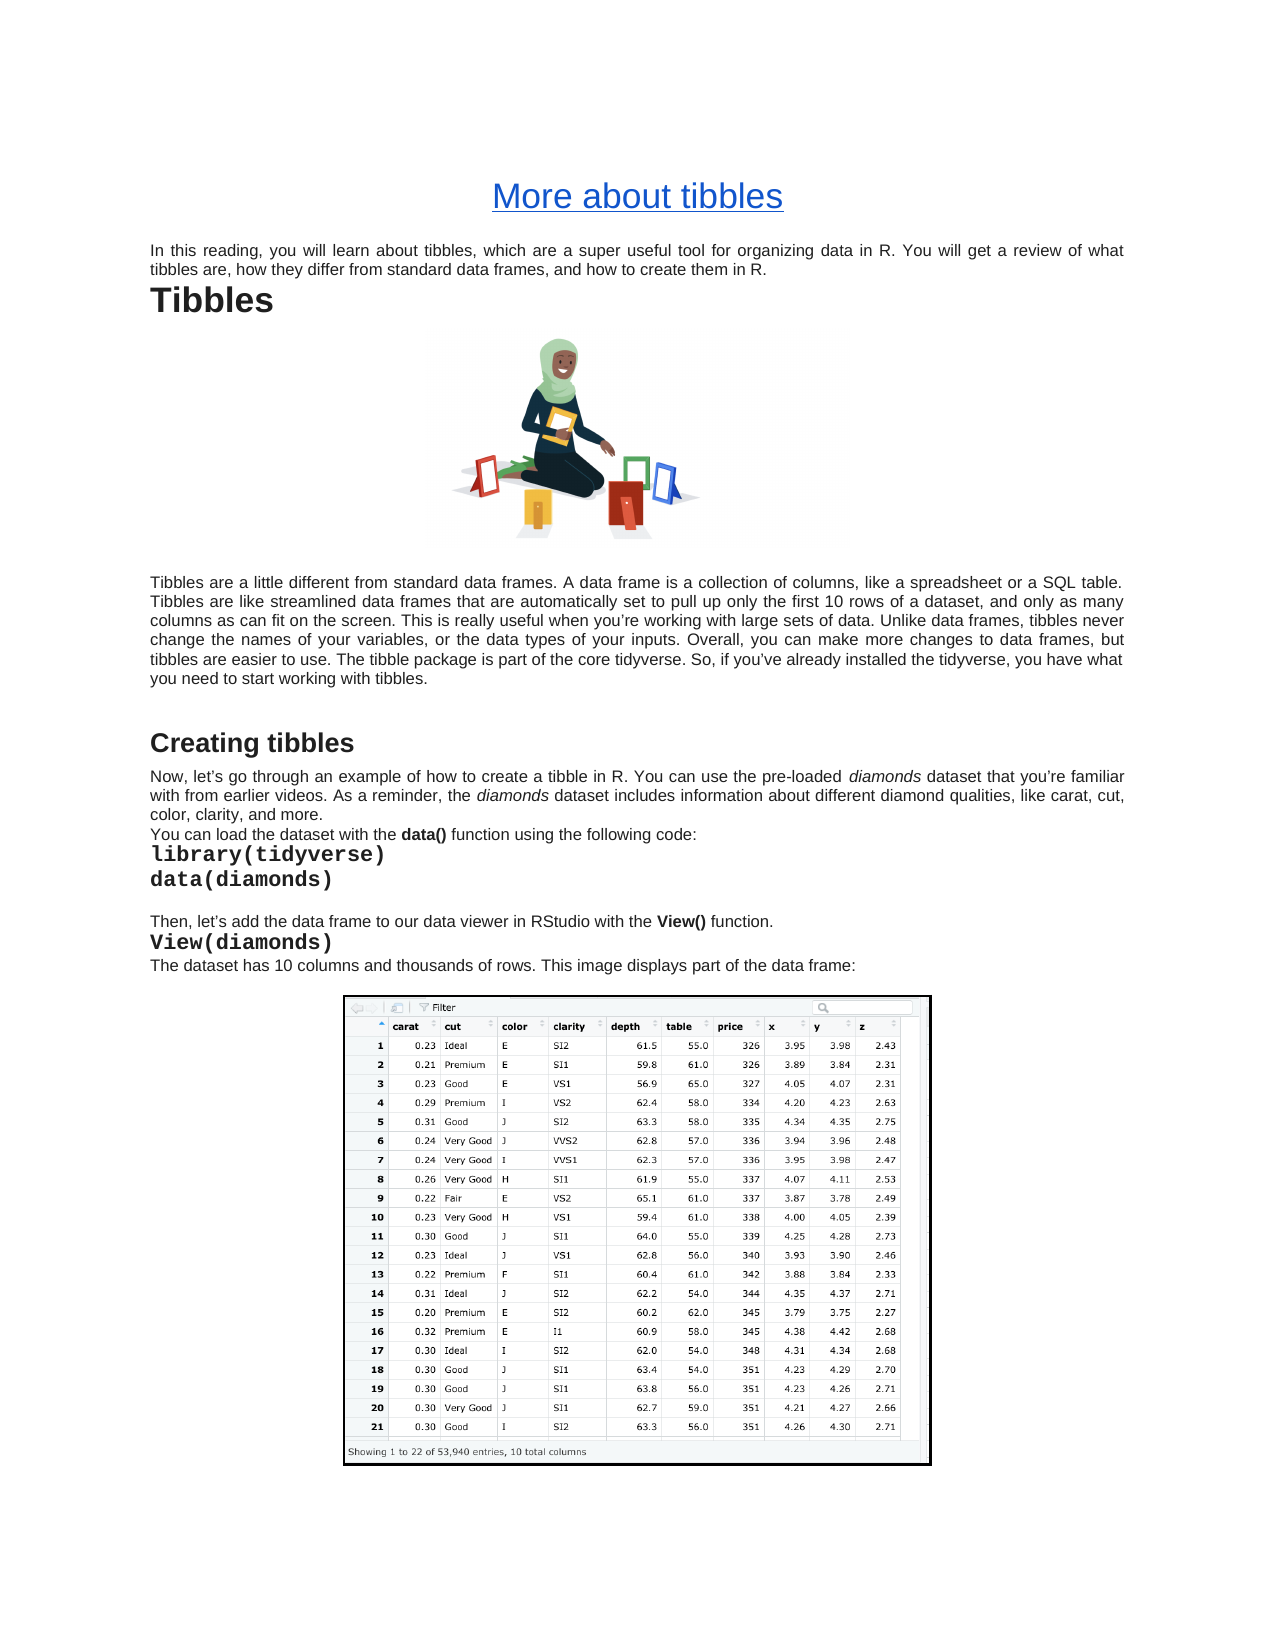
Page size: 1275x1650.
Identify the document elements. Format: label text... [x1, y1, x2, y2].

picture [425, 328, 850, 548]
text data(diamonds) [150, 868, 1125, 893]
picture [345, 997, 929, 1463]
text library(tidyverse) [150, 843, 1125, 868]
text In this reading, you will learn about tibbles, which are a super useful tool for organizing data in R. You will get a review of what tibbles are, how they differ from standard data frames, and how to create them in R. [150, 241, 1125, 279]
text Tibbles are a little different from standard data frames. A data frame is a collection of columns, like a spreadsheet or a SQL table. Tibbles are like streamlined data frames that are automatically set to pull up only the first 10 rows of a dataset, and only as many columns as can fit on the screen. This is really useful when you’re working with large sets of data. Unlike data frames, tibbles never change the names of your variables, or the data types of your inputs. Overall, you can make more changes to data frames, but tibbles are easier to use. The tibble package is part of the core tidyverse. So, if you’ve already installed the tidyverse, you have what you need to start working with tibbles. [150, 573, 1125, 688]
text Then, let’s add the data frame to our data viewer in RStudio with the View() function. [150, 912, 1125, 931]
subtitle Creating tibbles [150, 727, 1125, 758]
text More about tibbles [150, 175, 1125, 216]
text You can load the dataset with the data() function using the following code: [150, 824, 1125, 843]
text View(diamonds) [150, 931, 1125, 956]
subtitle Tibbles [150, 279, 1125, 320]
text The dataset has 10 columns and thousands of rows. This image displays part of the data frame: [150, 956, 1125, 975]
text Now, let’s go through an example of how to create a tibble in R. You can use the pre-loaded diamonds dataset that you’re familiar with from earlier videos. As a reminder, the diamonds dataset includes information about different diamond qualities, like carat, cut, color, clarity, and more. [150, 767, 1125, 824]
